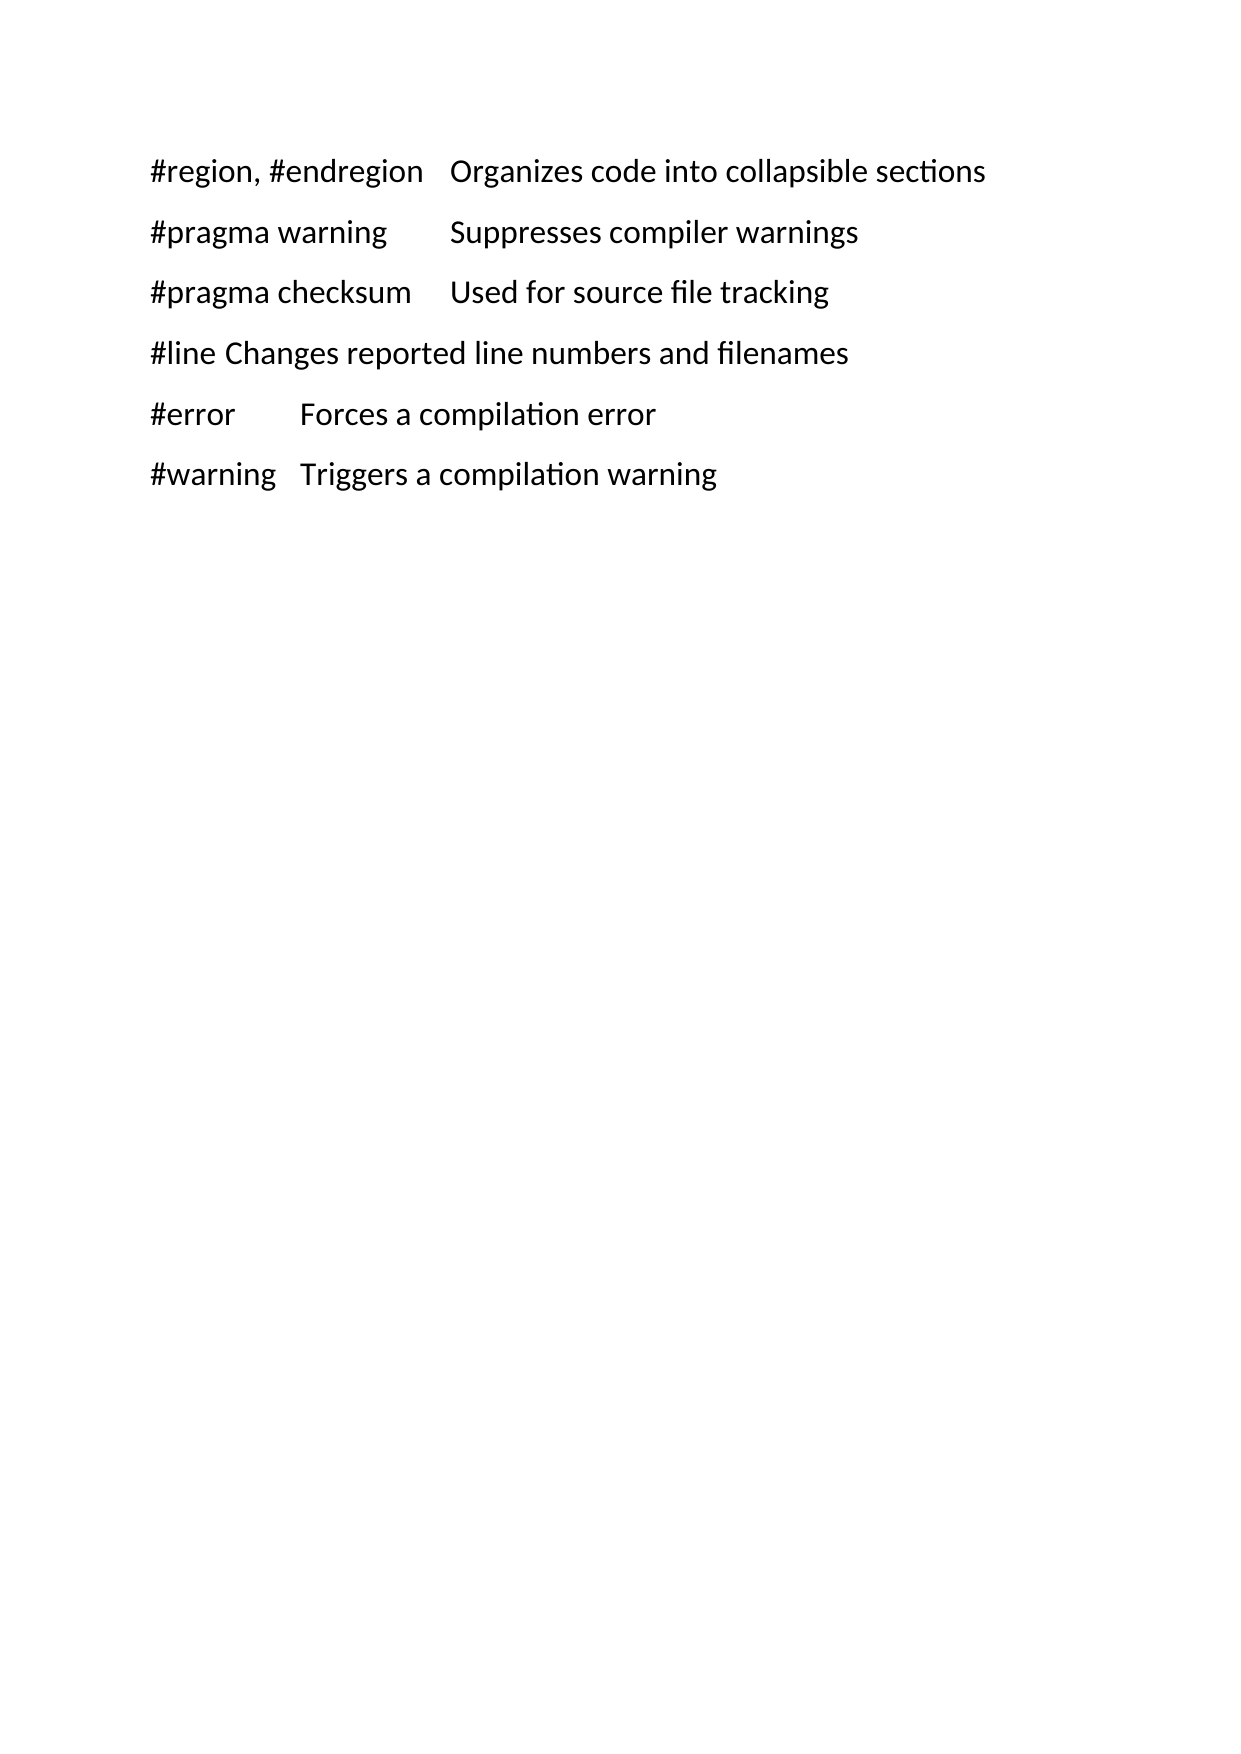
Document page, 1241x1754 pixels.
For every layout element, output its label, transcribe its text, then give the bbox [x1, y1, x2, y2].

text #line Changes reported line numbers and filenames [150, 332, 1090, 373]
text #pragma warning Suppresses compiler warnings [150, 211, 1090, 251]
text #error Forces a compilation error [150, 392, 1090, 433]
text #warning Triggers a compilation warning [150, 453, 1090, 494]
text #region, #endregion Organizes code into collapsible sections [150, 150, 1090, 191]
text #pragma checksum Used for source file tracking [150, 271, 1090, 312]
